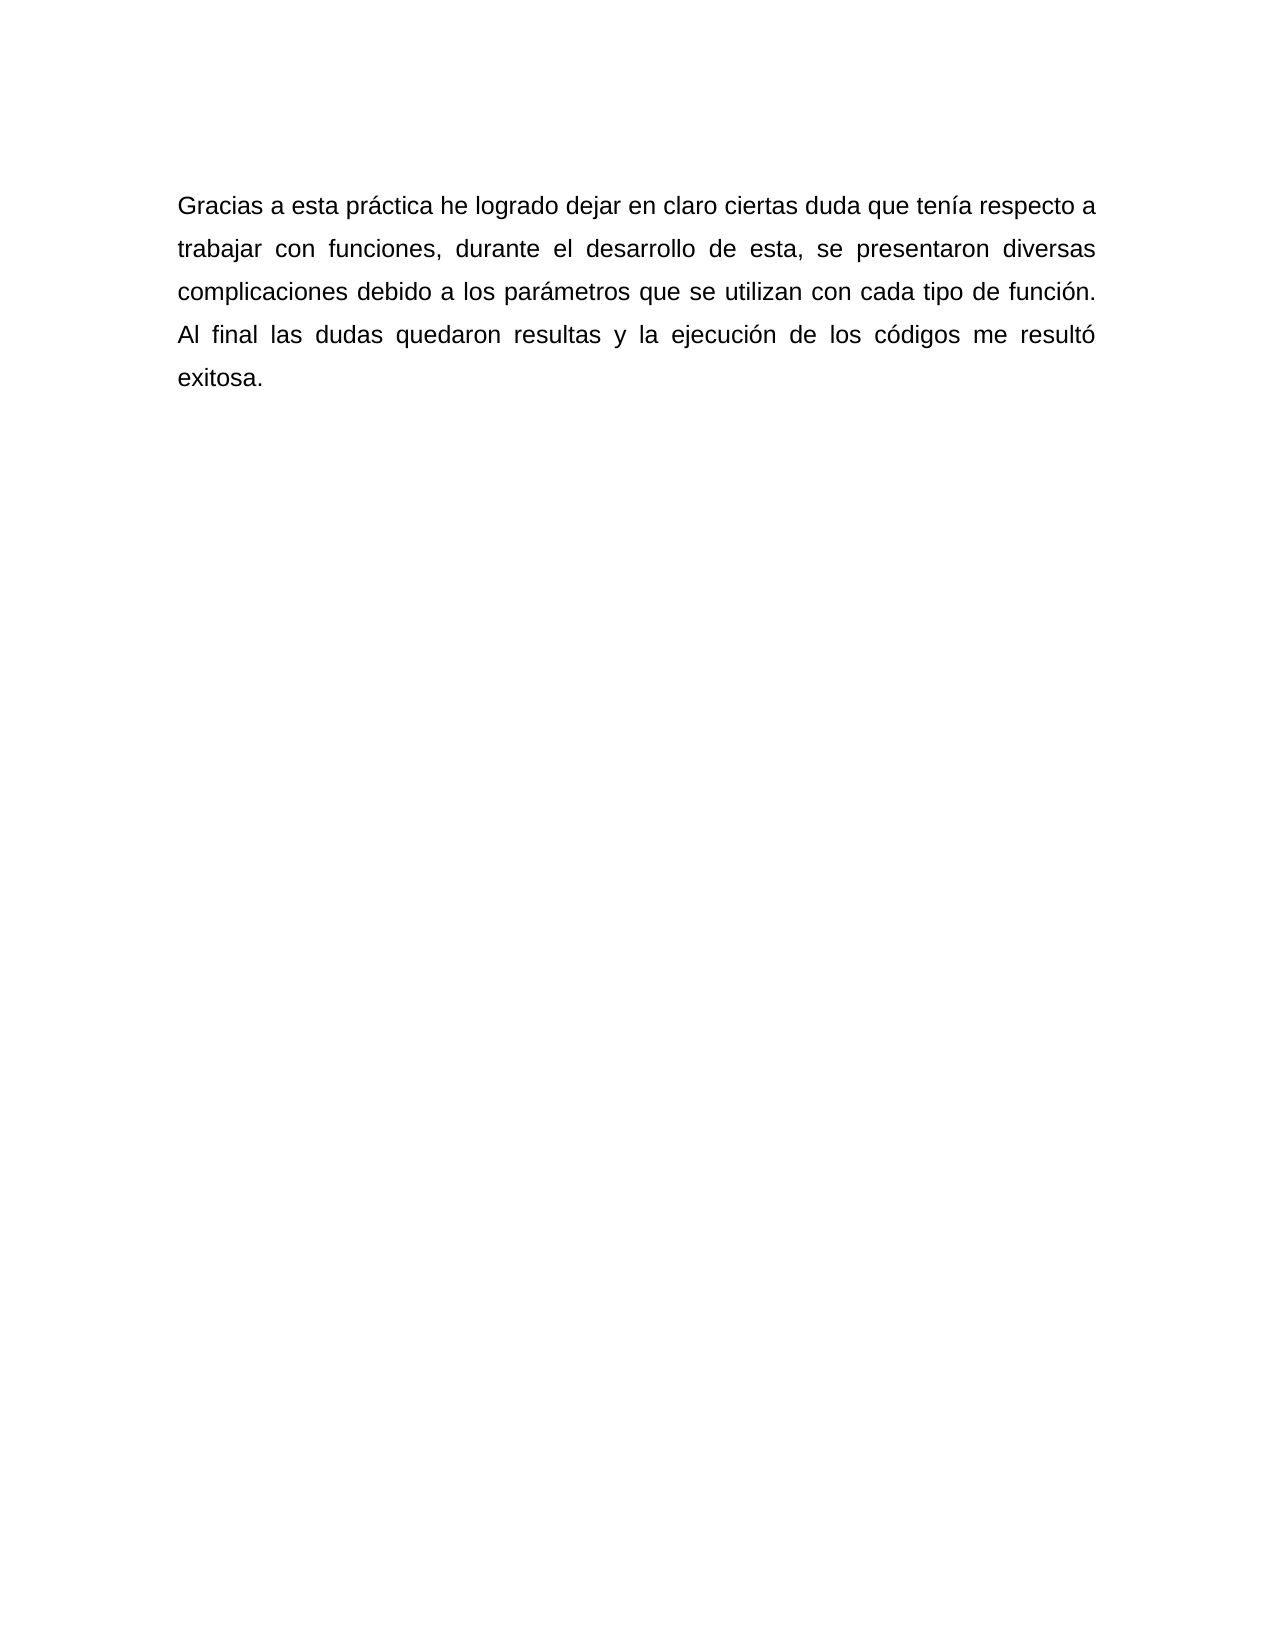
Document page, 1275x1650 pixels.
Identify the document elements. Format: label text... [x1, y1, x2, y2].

text Gracias a esta práctica he logrado dejar en claro ciertas duda que tenía respecto a trabajar con funciones, durante el desarrollo de esta, se presentaron diversas complicaciones debido a los parámetros que se utilizan con cada tipo de función. Al final las dudas quedaron resultas y la ejecución de los códigos me resultó exitosa. [177, 191, 1098, 392]
